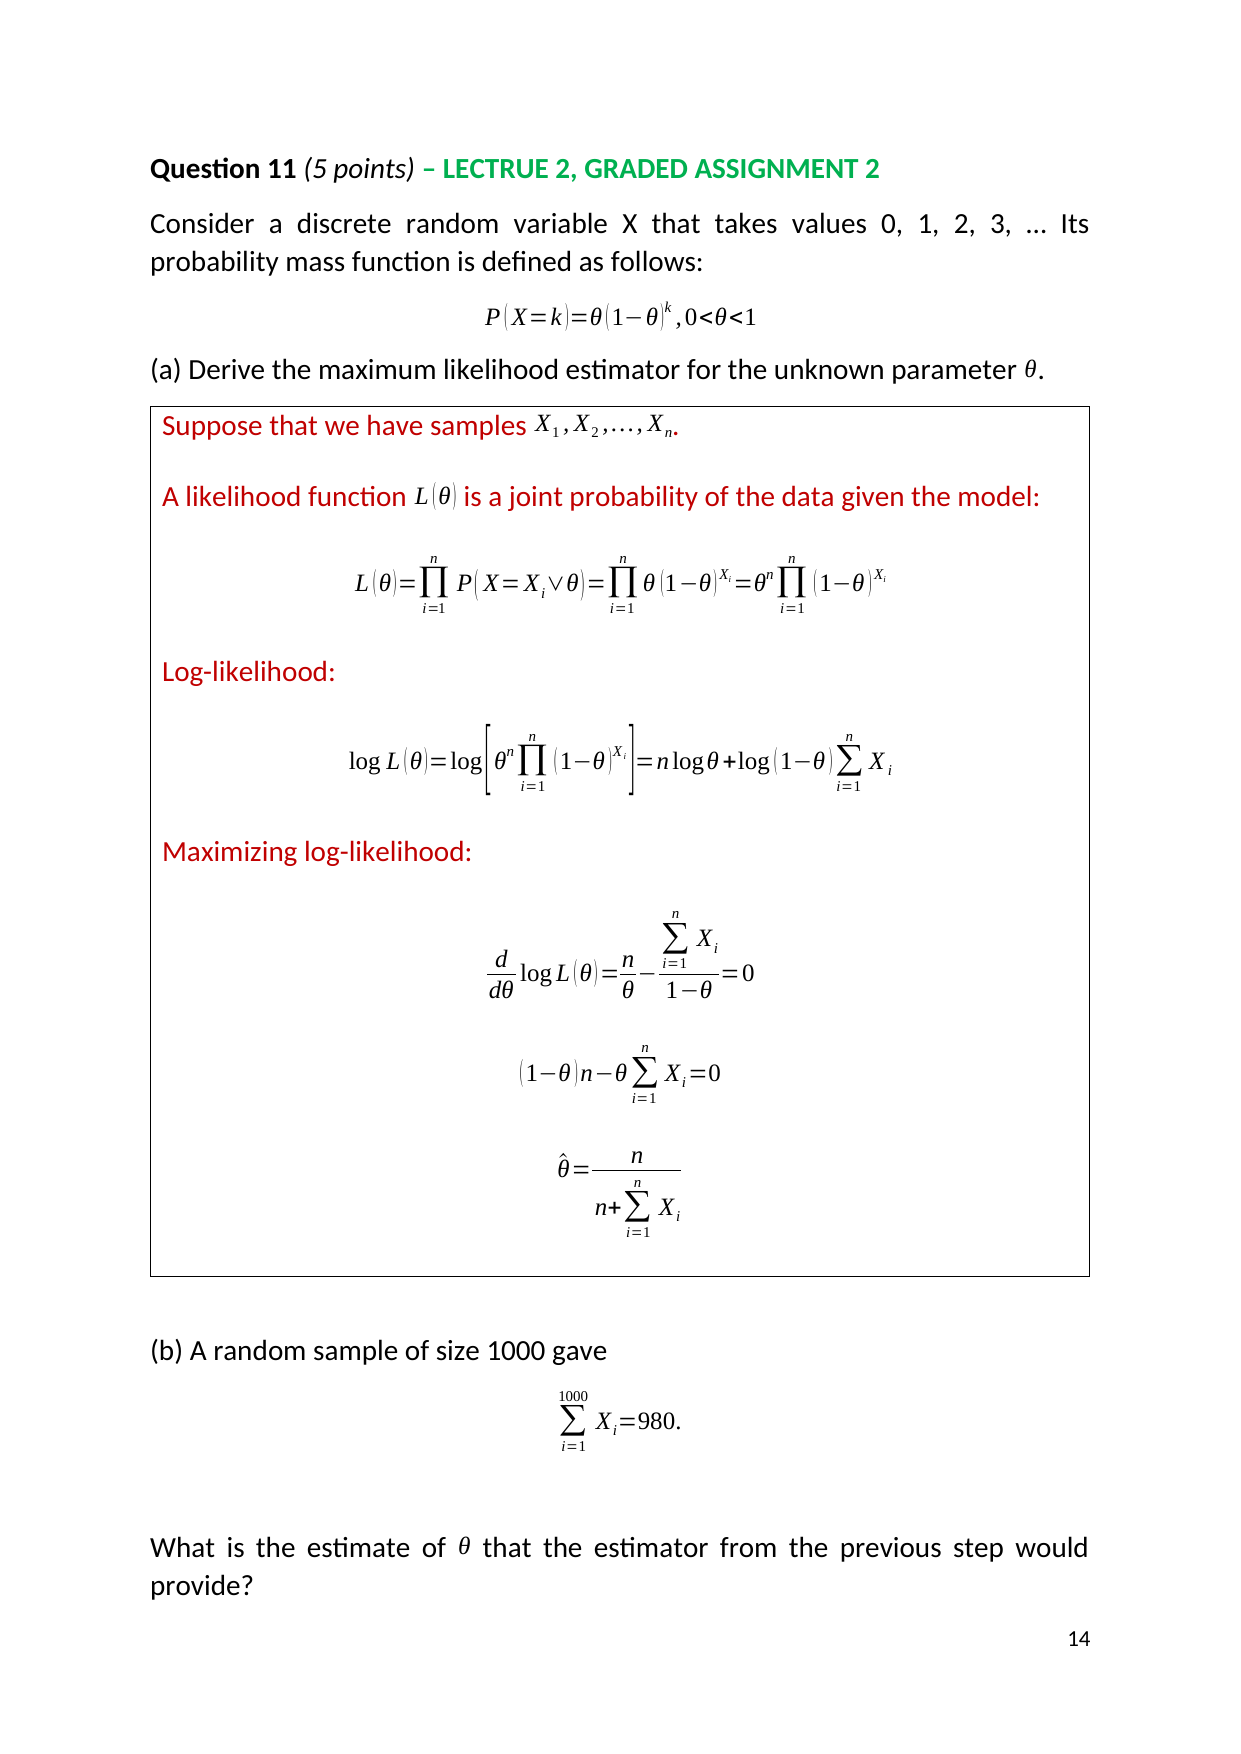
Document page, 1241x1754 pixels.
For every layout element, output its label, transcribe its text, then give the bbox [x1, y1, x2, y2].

table_header Suppose that we have samples . A likelihood function is a joint probability of the data given the model: Log-likelihood: Maximizing log-likelihood: [151, 407, 1089, 1276]
text Question 11 (5 points) – LECTRUE 2, GRADED ASSIGNMENT 2 [150, 150, 1090, 186]
text (b) A random sample of size 1000 gave [150, 1332, 1090, 1368]
text What is the estimate of that the estimator from the previous step would provide? [150, 1529, 1090, 1603]
text Consider a discrete random variable X that takes values 0, 1, 2, 3, … Its probability mass function is defined as follows: [150, 205, 1090, 279]
text (a) Derive the maximum likelihood estimator for the unknown parameter . [150, 351, 1090, 387]
